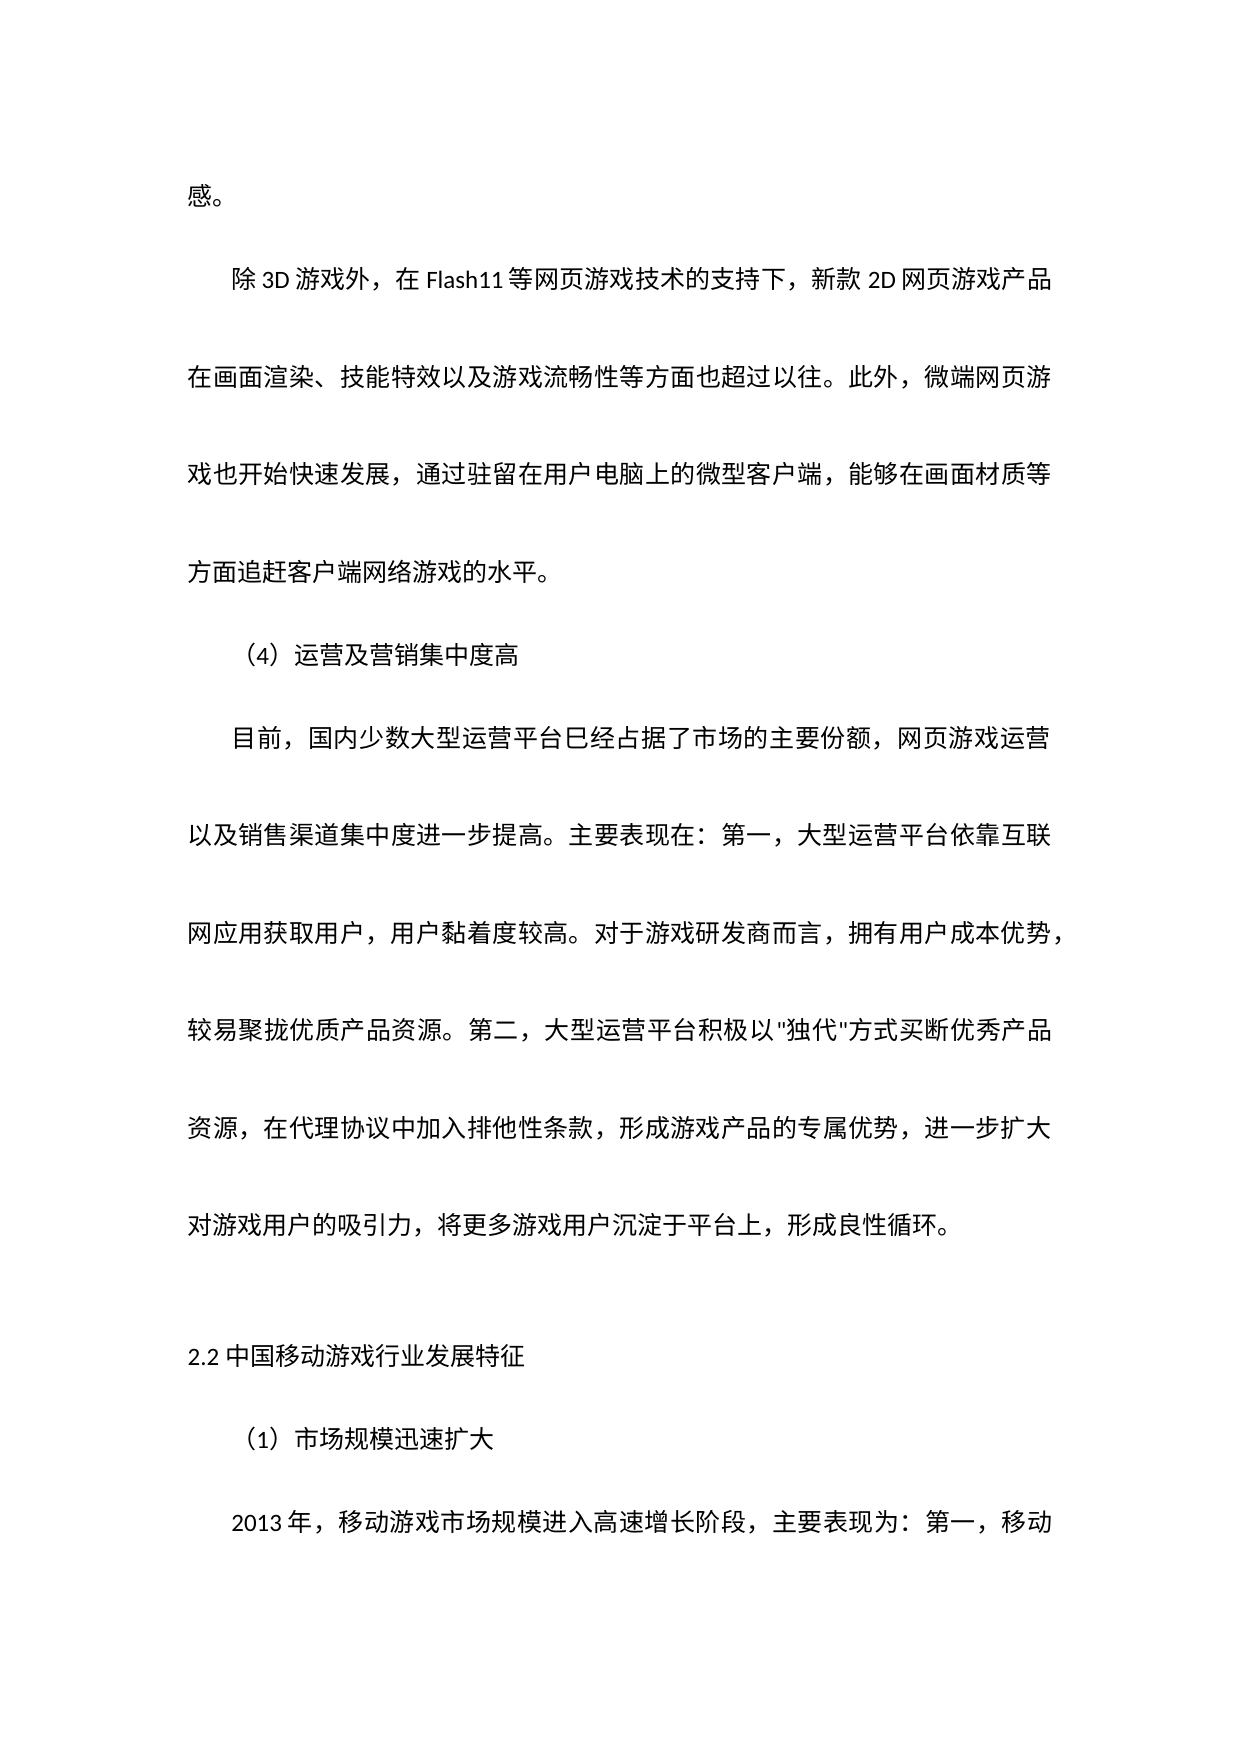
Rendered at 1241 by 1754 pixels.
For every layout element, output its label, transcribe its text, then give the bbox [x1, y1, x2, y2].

text （1）市场规模迅速扩大 [187, 1405, 1053, 1470]
text 除3D游戏外，在Flash11等网页游戏技术的支持下，新款2D网页游戏产品在画面渲染、技能特效以及游戏流畅性等方面也超过以往。此外，微端网页游戏也开始快速发展，通过驻留在用户电脑上的微型客户端，能够在画面材质等方面追赶客户端网络游戏的水平。 [187, 245, 1053, 603]
text （4）运营及营销集中度高 [187, 621, 1053, 686]
text 2.2 中国移动游戏行业发展特征 [187, 1322, 1053, 1387]
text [187, 162, 1053, 227]
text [187, 1488, 1053, 1553]
text 目前，国内少数大型运营平台巳经占据了市场的主要份额，网页游戏运营以及销售渠道集中度进一步提高。主要表现在：第一，大型运营平台依靠互联网应用获取用户，用户黏着度较高。对于游戏研发商而言，拥有用户成本优势，较易聚拢优质产品资源。第二，大型运营平台积极以"独代"方式买断优秀产品资源，在代理协议中加入排他性条款，形成游戏产品的专属优势，进一步扩大对游戏用户的吸引力，将更多游戏用户沉淀于平台上，形成良性循环。 [187, 704, 1053, 1256]
